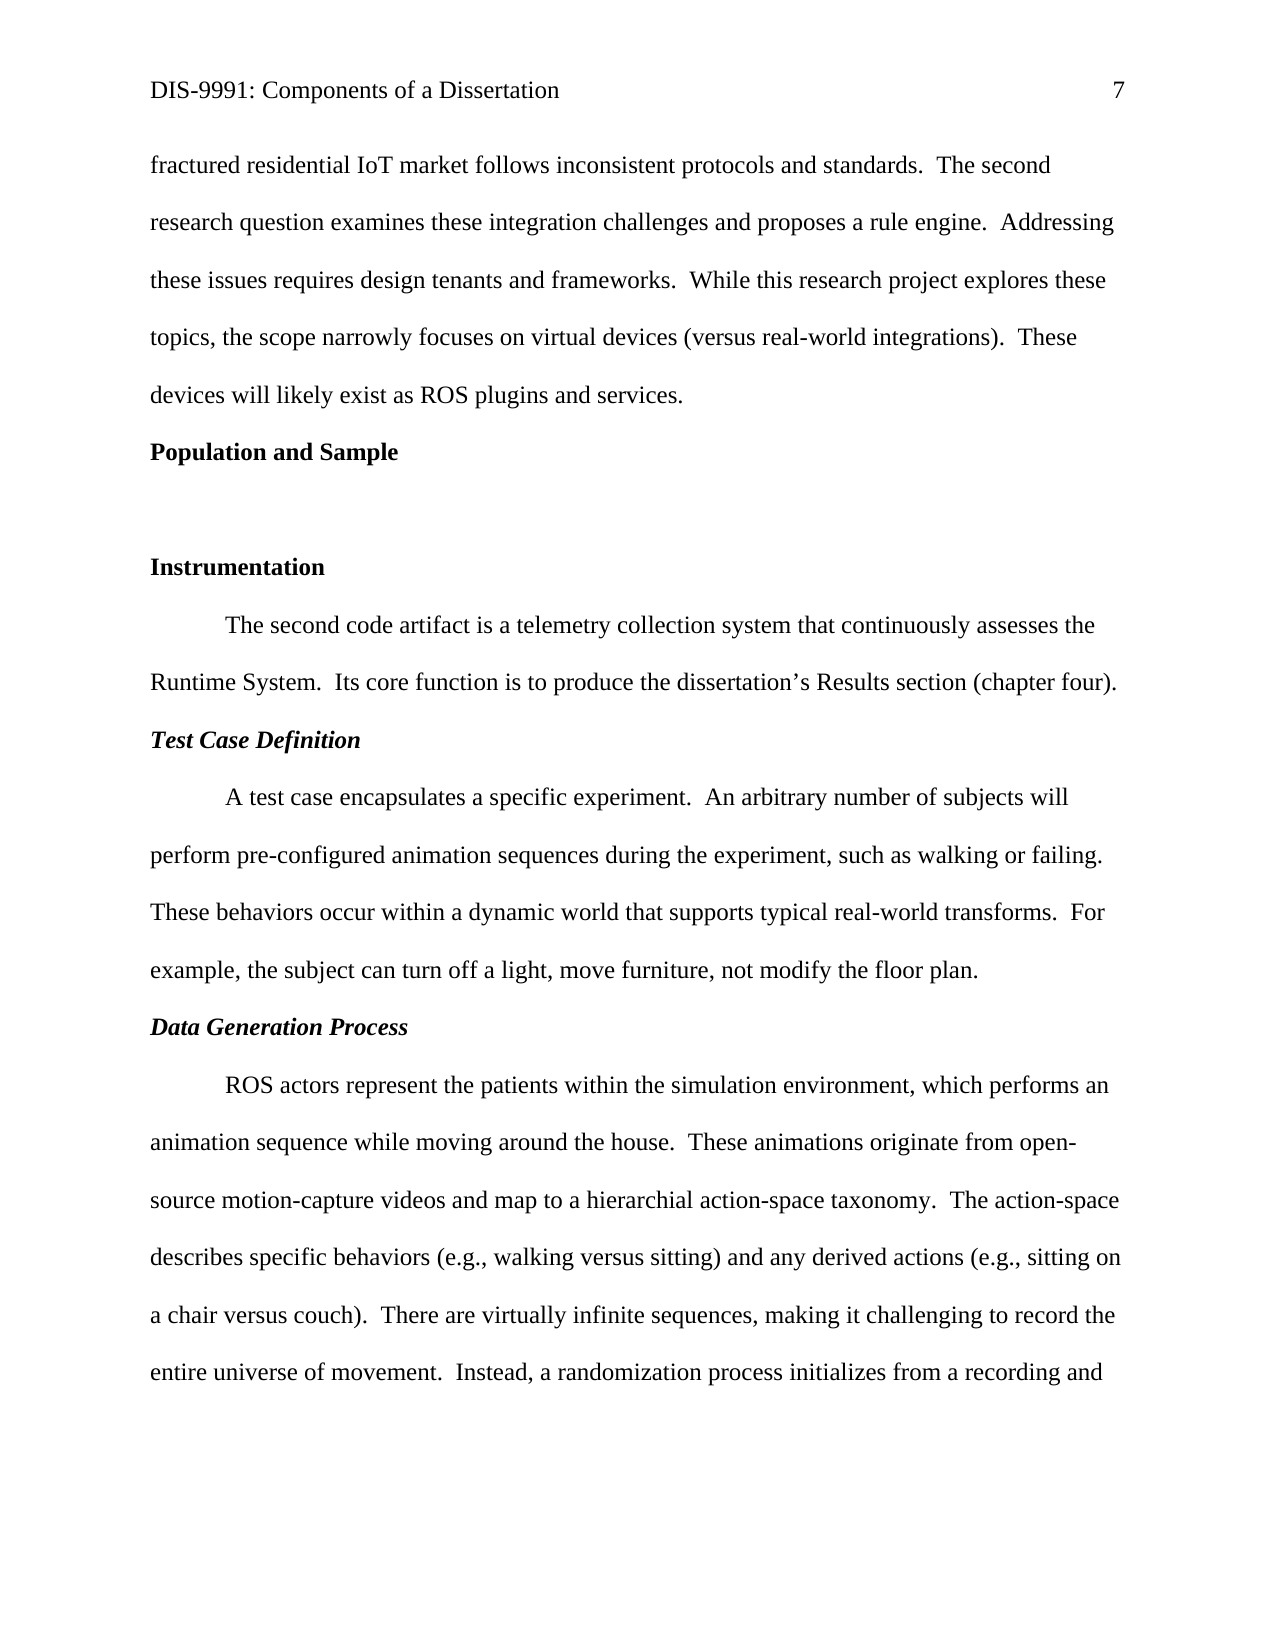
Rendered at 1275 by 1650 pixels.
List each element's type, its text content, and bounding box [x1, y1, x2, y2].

subtitle Test Case Definition [150, 725, 1125, 754]
subtitle Population and Sample [150, 437, 1125, 466]
text The second code artifact is a telemetry collection system that continuously assesses the Runtime System. Its core function is to produce the dissertation’s Results section (chapter four). [150, 610, 1125, 696]
subtitle Instrumentation [150, 552, 1125, 581]
subtitle Data Generation Process [150, 1012, 1125, 1041]
text A test case encapsulates a specific experiment. An arbitrary number of subjects will perform pre-configured animation sequences during the experiment, such as walking or failing. These behaviors occur within a dynamic world that supports typical real-world transforms. For example, the subject can turn off a light, move furniture, not modify the floor plan. [150, 782, 1125, 984]
